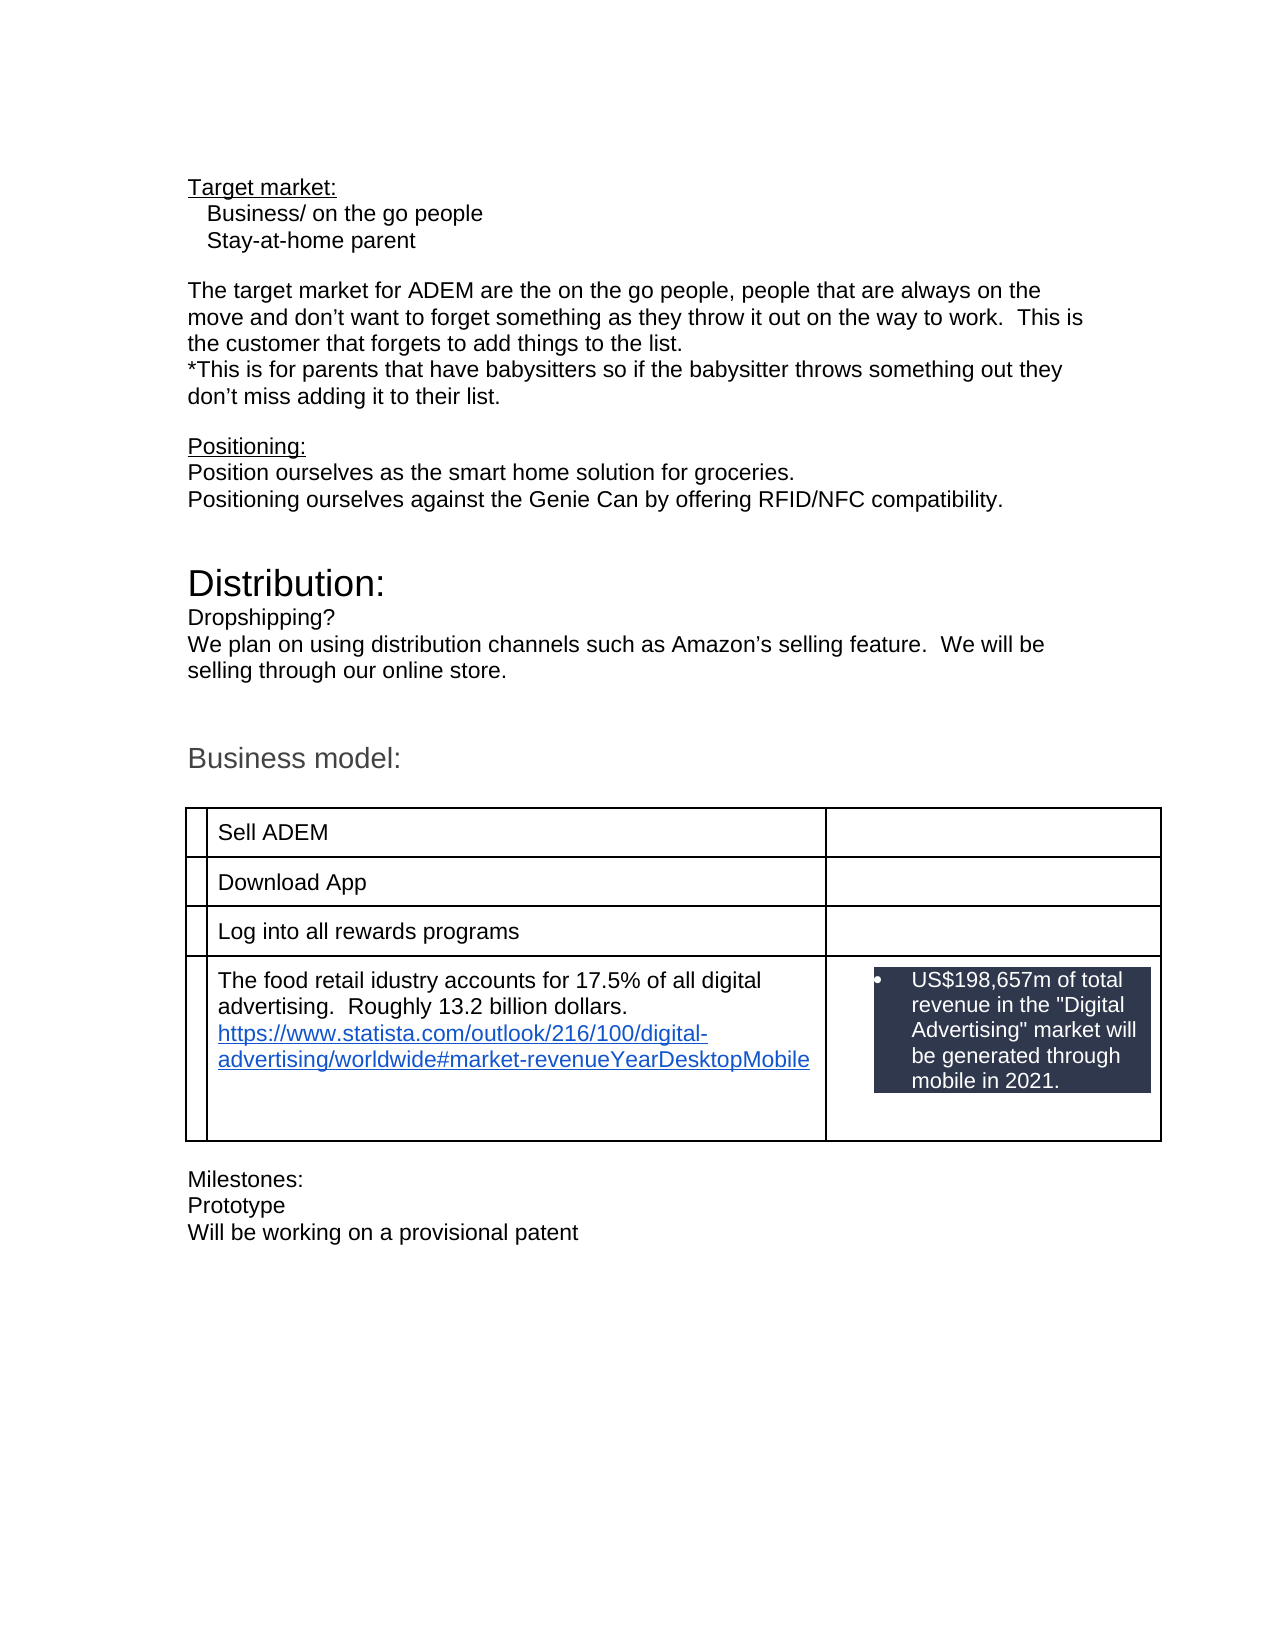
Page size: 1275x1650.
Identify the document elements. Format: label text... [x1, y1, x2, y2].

table_cell Log into all rewards programs [208, 907, 825, 954]
text *This is for parents that have babysitters so if the babysitter throws something out they don’t miss adding it to their list. [187, 356, 1087, 409]
text We plan on using distribution channels such as Amazon’s selling feature. We will be selling through our online store. [187, 631, 1087, 683]
table_header [827, 809, 1160, 856]
table_cell [827, 907, 1160, 954]
table_header [187, 809, 206, 856]
text Distribution: [187, 561, 1087, 604]
table_cell The food retail idustry accounts for 17.5% of all digital advertising. Roughly 13.2 billion dollars. https://www.statista.com/outlook/216/100/digital-advertising/worldwide#market-revenueYearDesktopMobile [208, 957, 825, 1140]
table_cell Download App [208, 858, 825, 905]
table_cell [827, 858, 1160, 905]
text Prototype [187, 1192, 1087, 1219]
table_cell [187, 957, 206, 1140]
text Target market: [187, 174, 1087, 200]
text Position ourselves as the smart home solution for groceries. [187, 459, 1087, 486]
text Business model: [187, 741, 1087, 774]
text Business/ on the go people [187, 200, 1087, 227]
text Stay-at-home parent [187, 227, 1087, 253]
text Positioning ourselves against the Genie Can by offering RFID/NFC compatibility. [187, 486, 1087, 512]
text Dropshipping? [187, 604, 1087, 631]
text Will be working on a provisional patent [187, 1219, 1087, 1245]
table_cell [187, 858, 206, 905]
table_cell US$198,657m of total revenue in the "Digital Advertising" market will be generated through mobile in 2021. [827, 957, 1160, 1140]
text Positioning: [187, 433, 1087, 459]
table_header Sell ADEM [208, 809, 825, 856]
text Milestones: [187, 1166, 1087, 1192]
table_cell [187, 907, 206, 954]
text The target market for ADEM are the on the go people, people that are always on the move and don’t want to forget something as they throw it out on the way to work. This is the customer that forgets to add things to the list. [187, 277, 1087, 356]
